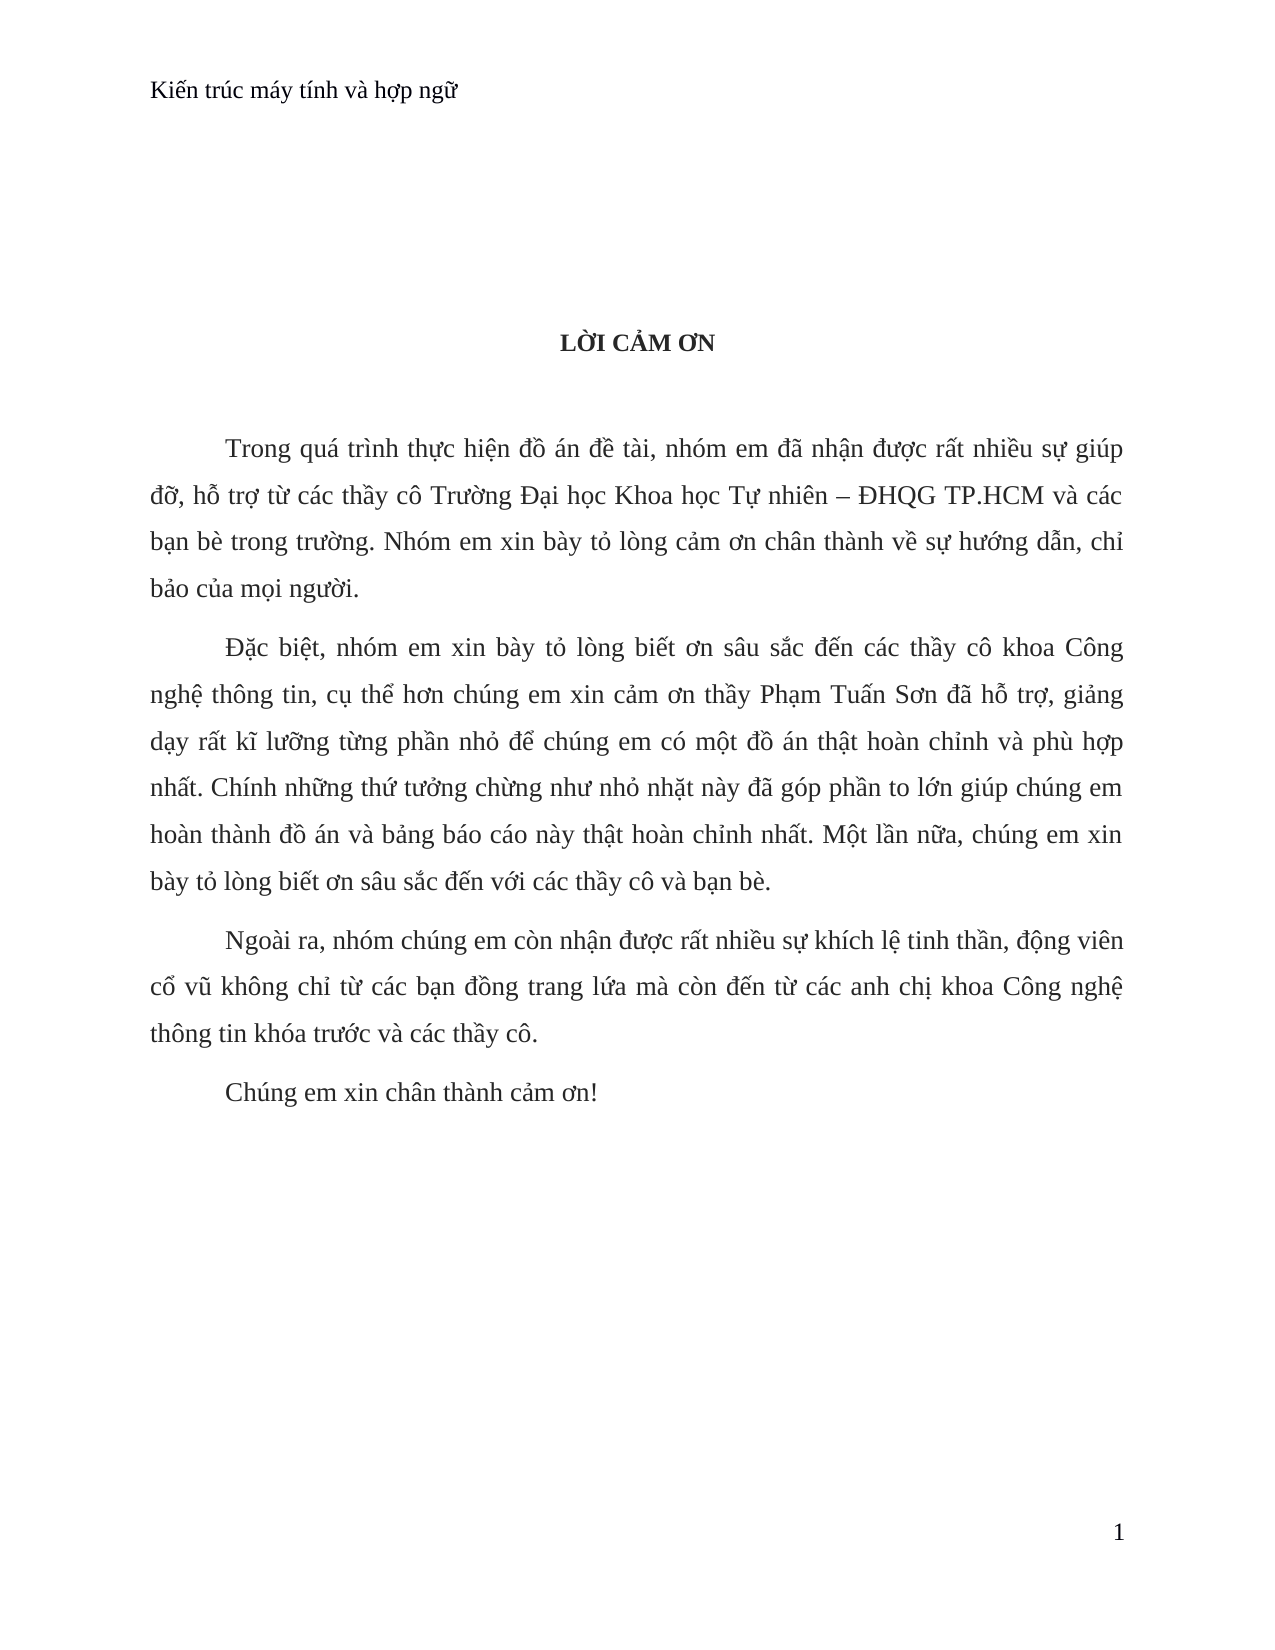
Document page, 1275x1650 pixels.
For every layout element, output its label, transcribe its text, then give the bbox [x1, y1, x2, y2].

text Trong quá trình thực hiện đồ án đề tài, nhóm em đã nhận được rất nhiều sự giúp đỡ, hỗ trợ từ các thầy cô Trường Đại học Khoa học Tự nhiên – ĐHQG TP.HCM và các bạn bè trong trường. Nhóm em xin bày tỏ lòng cảm ơn chân thành về sự hướng dẫn, chỉ bảo của mọi người. [150, 432, 1125, 603]
text Ngoài ra, nhóm chúng em còn nhận được rất nhiều sự khích lệ tinh thần, động viên cổ vũ không chỉ từ các bạn đồng trang lứa mà còn đến từ các anh chị khoa Công nghệ thông tin khóa trước và các thầy cô. [150, 924, 1125, 1048]
text LỜI CẢM ƠN [150, 328, 1125, 357]
text Đặc biệt, nhóm em xin bày tỏ lòng biết ơn sâu sắc đến các thầy cô khoa Công nghệ thông tin, cụ thể hơn chúng em xin cảm ơn thầy Phạm Tuấn Sơn đã hỗ trợ, giảng dạy rất kĩ lưỡng từng phần nhỏ để chúng em có một đồ án thật hoàn chỉnh và phù hợp nhất. Chính những thứ tưởng chừng như nhỏ nhặt này đã góp phần to lớn giúp chúng em hoàn thành đồ án và bảng báo cáo này thật hoàn chỉnh nhất. Một lần nữa, chúng em xin bày tỏ lòng biết ơn sâu sắc đến với các thầy cô và bạn bè. [150, 631, 1125, 896]
text Chúng em xin chân thành cảm ơn! [150, 1076, 1125, 1107]
